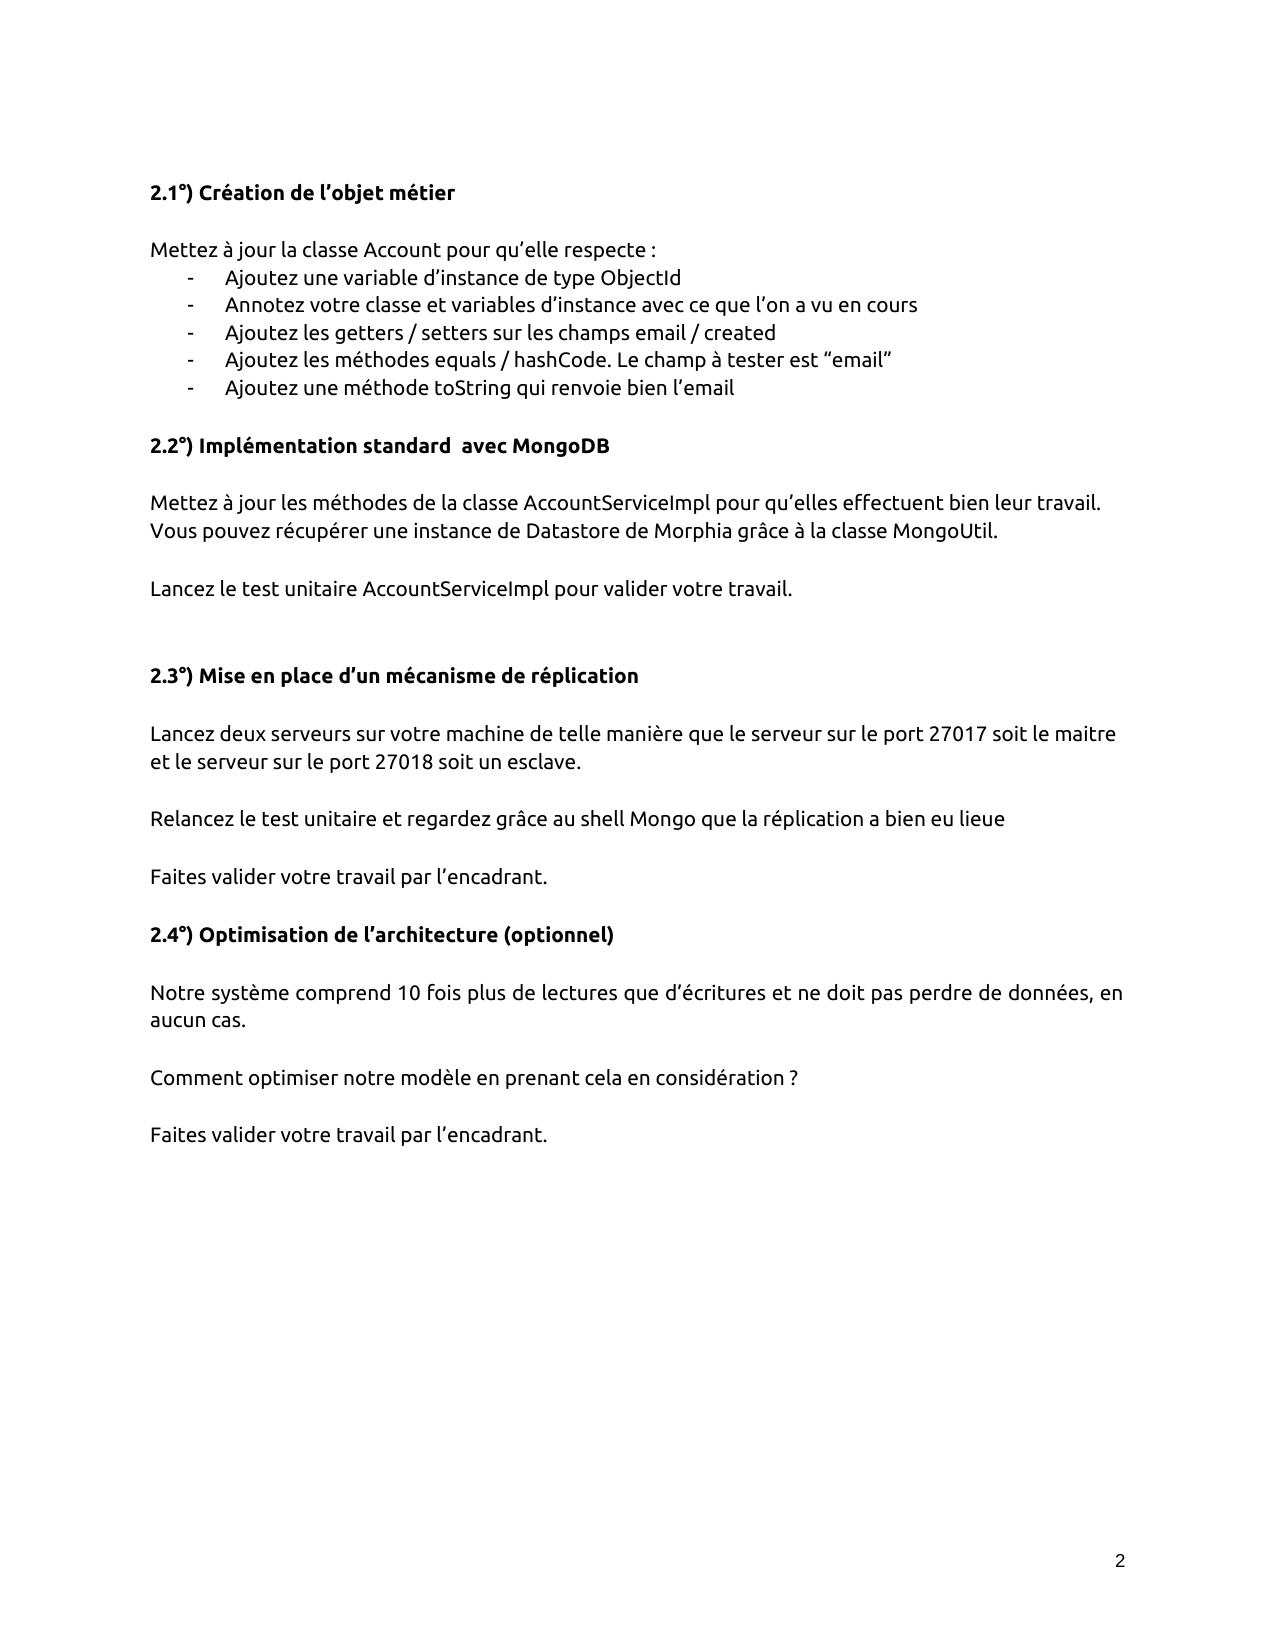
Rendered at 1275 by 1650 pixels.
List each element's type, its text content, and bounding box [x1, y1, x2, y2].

list Ajoutez une méthode toString qui renvoie bien l’email [187, 375, 1125, 399]
text Lancez deux serveurs sur votre machine de telle manière que le serveur sur le port 27017 soit le maitre et le serveur sur le port 27018 soit un esclave. [150, 722, 1125, 773]
text Mettez à jour la classe Account pour qu’elle respecte : [150, 238, 1125, 262]
text Comment optimiser notre modèle en prenant cela en considération ? [150, 1065, 1125, 1089]
text Notre système comprend 10 fois plus de lectures que d’écritures et ne doit pas perdre de données, en aucun cas. [150, 980, 1125, 1031]
text Vous pouvez récupérer une instance de Datastore de Morphia grâce à la classe MongoUtil. [150, 518, 1125, 542]
text Faites valider votre travail par l’encadrant. [150, 864, 1125, 888]
list Ajoutez une variable d’instance de type ObjectId [187, 265, 1125, 289]
text 2.2°) Implémentation standard avec MongoDB [150, 433, 1125, 457]
text Faites valider votre travail par l’encadrant. [150, 1123, 1125, 1147]
text 2.3°) Mise en place d’un mécanisme de réplication [150, 664, 1125, 688]
list Annotez votre classe et variables d’instance avec ce que l’on a vu en cours [187, 293, 1125, 317]
text Relancez le test unitaire et regardez grâce au shell Mongo que la réplication a bien eu lieue [150, 807, 1125, 831]
text Mettez à jour les méthodes de la classe AccountServiceImpl pour qu’elles effectuent bien leur travail. [150, 491, 1125, 515]
text Lancez le test unitaire AccountServiceImpl pour valider votre travail. [150, 576, 1125, 600]
list Ajoutez les méthodes equals / hashCode. Le champ à tester est “email” [187, 348, 1125, 372]
list Ajoutez les getters / setters sur les champs email / created [187, 320, 1125, 344]
text 2.4°) Optimisation de l’architecture (optionnel) [150, 922, 1125, 946]
text 2.1°) Création de l’objet métier [150, 180, 1125, 204]
